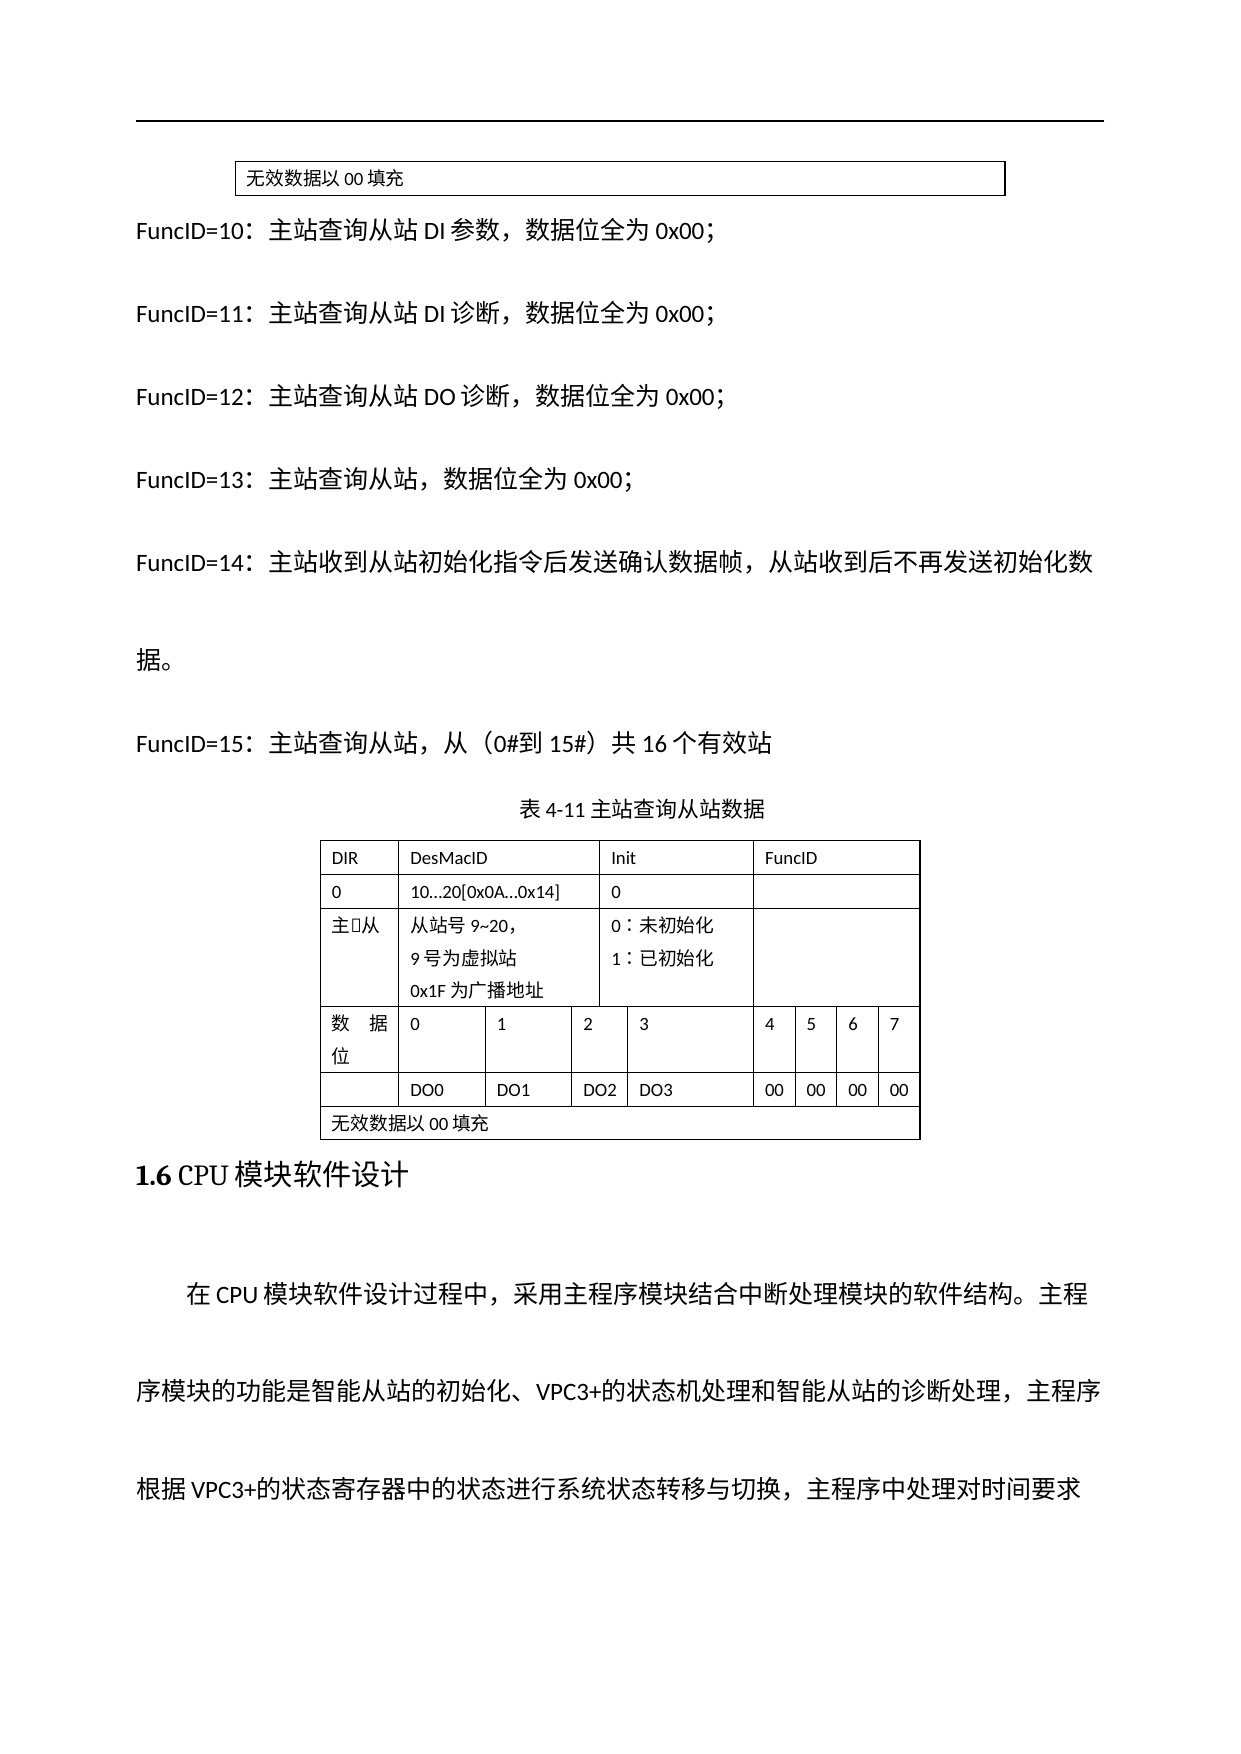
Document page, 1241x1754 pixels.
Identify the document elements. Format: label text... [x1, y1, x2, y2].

text FuncID=15：主站查询从站，从（0#到15#）共16个有效站 [136, 709, 1104, 774]
text FuncID=13：主站查询从站，数据位全为0x00； [136, 445, 1104, 510]
table_cell 00 [754, 1073, 795, 1106]
text FuncID=10：主站查询从站DI参数，数据位全为0x00； [136, 196, 1104, 261]
text 表4-11主站查询从站数据 [136, 792, 1104, 824]
table_cell DO1 [486, 1073, 571, 1106]
table_cell 主从 [321, 909, 398, 1006]
table_cell 5 [796, 1007, 836, 1072]
table_cell 4 [754, 1007, 795, 1072]
text FuncID=12：主站查询从站DO诊断，数据位全为0x00； [136, 362, 1104, 427]
table_cell 7 [879, 1007, 919, 1072]
table_cell 数据位 [321, 1007, 398, 1072]
table_header Init [600, 841, 753, 874]
table_cell [754, 875, 919, 907]
table_cell 00 [879, 1073, 919, 1106]
table_cell 从站号9~20， 9号为虚拟站 0x1F为广播地址 [399, 909, 599, 1006]
table_cell 无效数据以00填充 [321, 1107, 919, 1139]
table_cell 无效数据以00填充 [236, 162, 1004, 195]
table_cell DO0 [399, 1073, 485, 1106]
table_cell 2 [572, 1007, 627, 1072]
table_header DIR [321, 841, 398, 874]
table_cell 00 [837, 1073, 878, 1106]
text FuncID=14：主站收到从站初始化指令后发送确认数据帧，从站收到后不再发送初始化数据。 [136, 528, 1104, 691]
table_cell DO3 [628, 1073, 753, 1106]
table_cell [754, 909, 919, 1006]
table_header FuncID [754, 841, 919, 874]
table_cell 0 [399, 1007, 485, 1072]
table_cell 0 [321, 875, 398, 907]
text FuncID=11：主站查询从站DI诊断，数据位全为0x00； [136, 279, 1104, 344]
table_header DesMacID [399, 841, 599, 874]
table_cell 1 [486, 1007, 571, 1072]
table_cell 0 [600, 875, 753, 907]
table_cell [321, 1073, 398, 1106]
table_cell 00 [796, 1073, 836, 1106]
subtitle CPU模块软件设计 [136, 1140, 1104, 1205]
table_cell 6 [837, 1007, 878, 1072]
table_cell 10…20[0x0A…0x14] [399, 875, 599, 907]
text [136, 1260, 1104, 1520]
table_cell 3 [628, 1007, 753, 1072]
table_cell DO2 [572, 1073, 627, 1106]
table_cell 0：未初始化 1：已初始化 [600, 909, 753, 1006]
